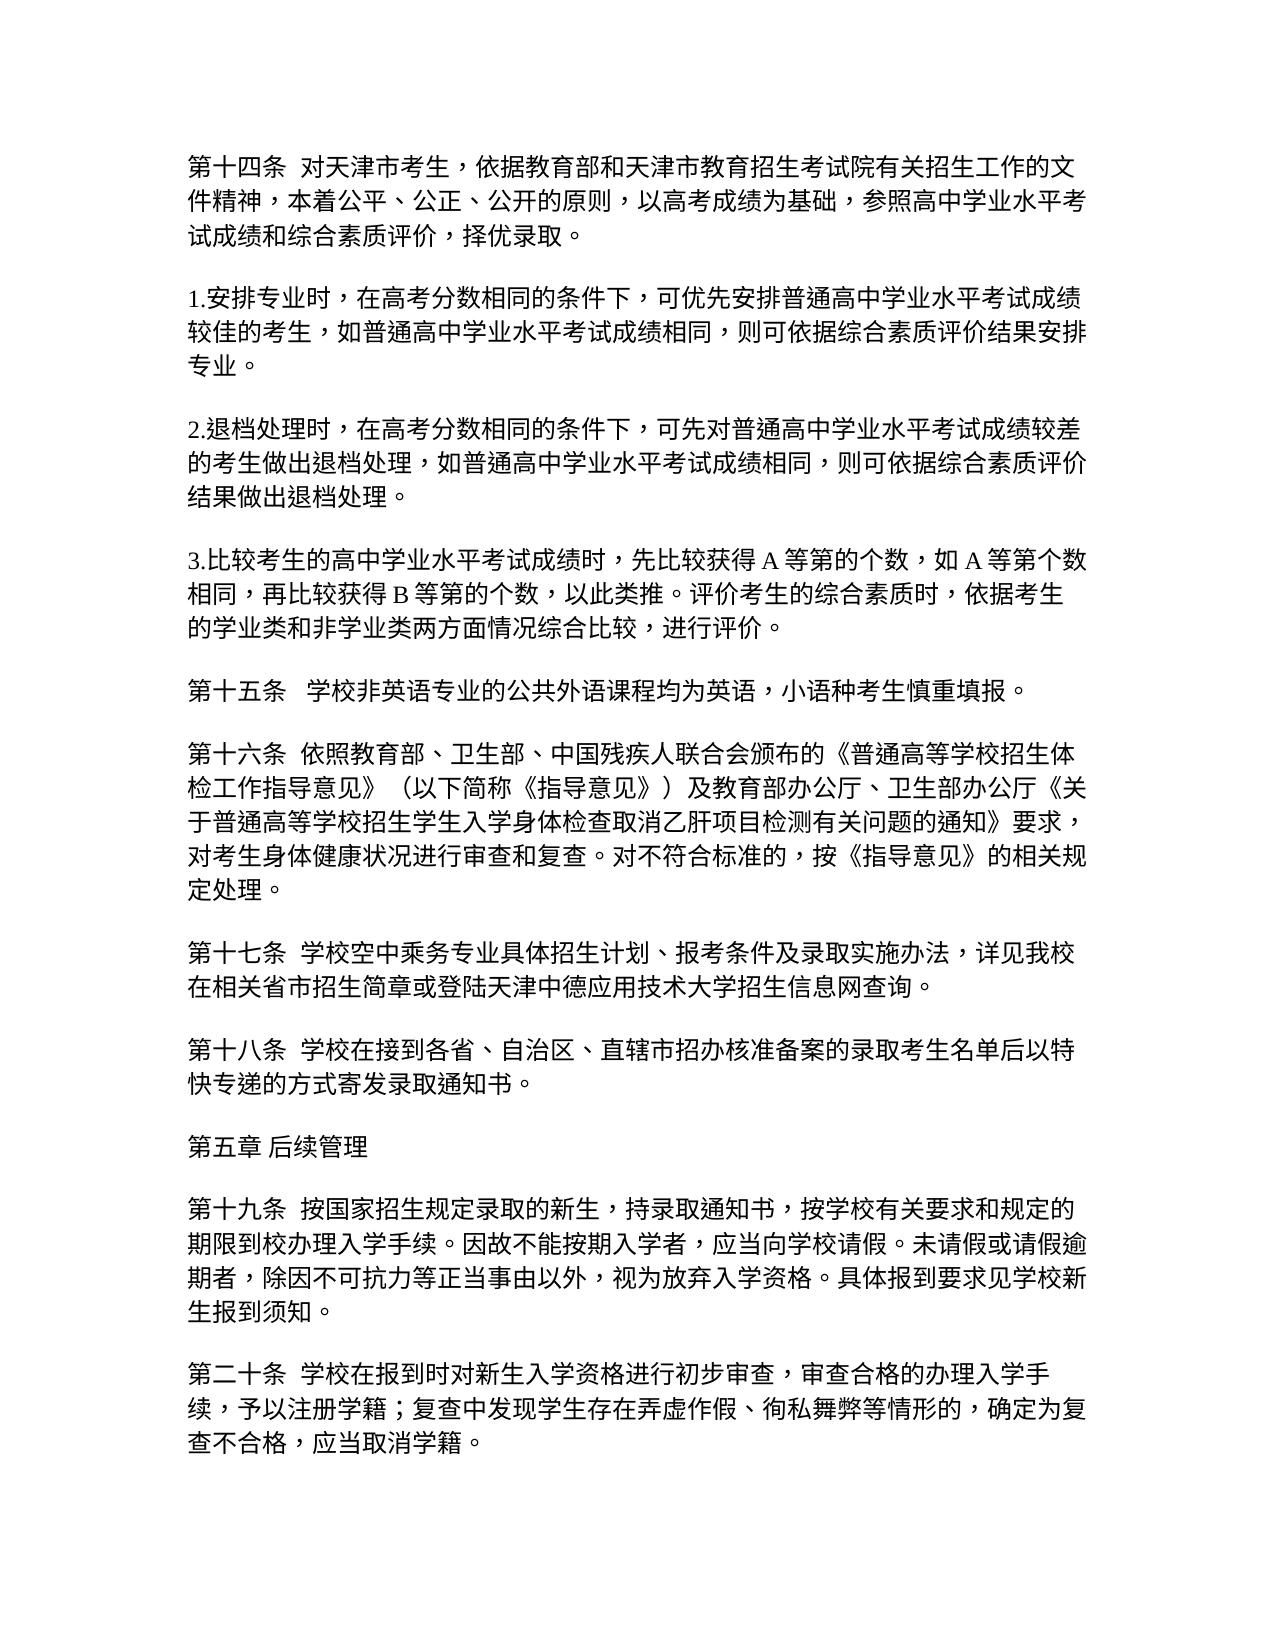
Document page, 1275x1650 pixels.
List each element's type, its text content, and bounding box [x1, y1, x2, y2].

text 第五章 后续管理 [187, 1129, 1087, 1163]
text 第十七条 学校空中乘务专业具体招生计划、报考条件及录取实施办法，详见我校在相关省市招生简章或登陆天津中德应用技术大学招生信息网查询。 [187, 936, 1087, 1004]
text 第十九条 按国家招生规定录取的新生，持录取通知书，按学校有关要求和规定的期限到校办理入学手续。因故不能按期入学者，应当向学校请假。未请假或请假逾期者，除因不可抗力等正当事由以外，视为放弃入学资格。具体报到要求见学校新生报到须知。 [187, 1192, 1087, 1328]
text 3.比较考生的高中学业水平考试成绩时，先比较获得A等第的个数，如A等第个数相同，再比较获得B等第的个数，以此类推。评价考生的综合素质时，依据考生的学业类和非学业类两方面情况综合比较，进行评价。 [187, 543, 1087, 645]
text 第十八条 学校在接到各省、自治区、直辖市招办核准备案的录取考生名单后以特快专递的方式寄发录取通知书。 [187, 1032, 1087, 1101]
text 第十四条 对天津市考生，依据教育部和天津市教育招生考试院有关招生工作的文件精神，本着公平、公正、公开的原则，以高考成绩为基础，参照高中学业水平考试成绩和综合素质评价，择优录取。 [187, 150, 1087, 252]
text 第十六条 依照教育部、卫生部、中国残疾人联合会颁布的《普通高等学校招生体检工作指导意见》（以下简称《指导意见》）及教育部办公厅、卫生部办公厅《关于普通高等学校招生学生入学身体检查取消乙肝项目检测有关问题的通知》要求，对考生身体健康状况进行审查和复查。对不符合标准的，按《指导意见》的相关规定处理。 [187, 737, 1087, 907]
text 第十五条 学校非英语专业的公共外语课程均为英语，小语种考生慎重填报。 [187, 674, 1087, 708]
text 2.退档处理时，在高考分数相同的条件下，可先对普通高中学业水平考试成绩较差的考生做出退档处理，如普通高中学业水平考试成绩相同，则可依据综合素质评价结果做出退档处理。 [187, 412, 1087, 514]
text 1.安排专业时，在高考分数相同的条件下，可优先安排普通高中学业水平考试成绩较佳的考生，如普通高中学业水平考试成绩相同，则可依据综合素质评价结果安排专业。 [187, 281, 1087, 383]
text 第二十条 学校在报到时对新生入学资格进行初步审查，审查合格的办理入学手续，予以注册学籍；复查中发现学生存在弄虚作假、徇私舞弊等情形的，确定为复查不合格，应当取消学籍。 [187, 1357, 1087, 1459]
